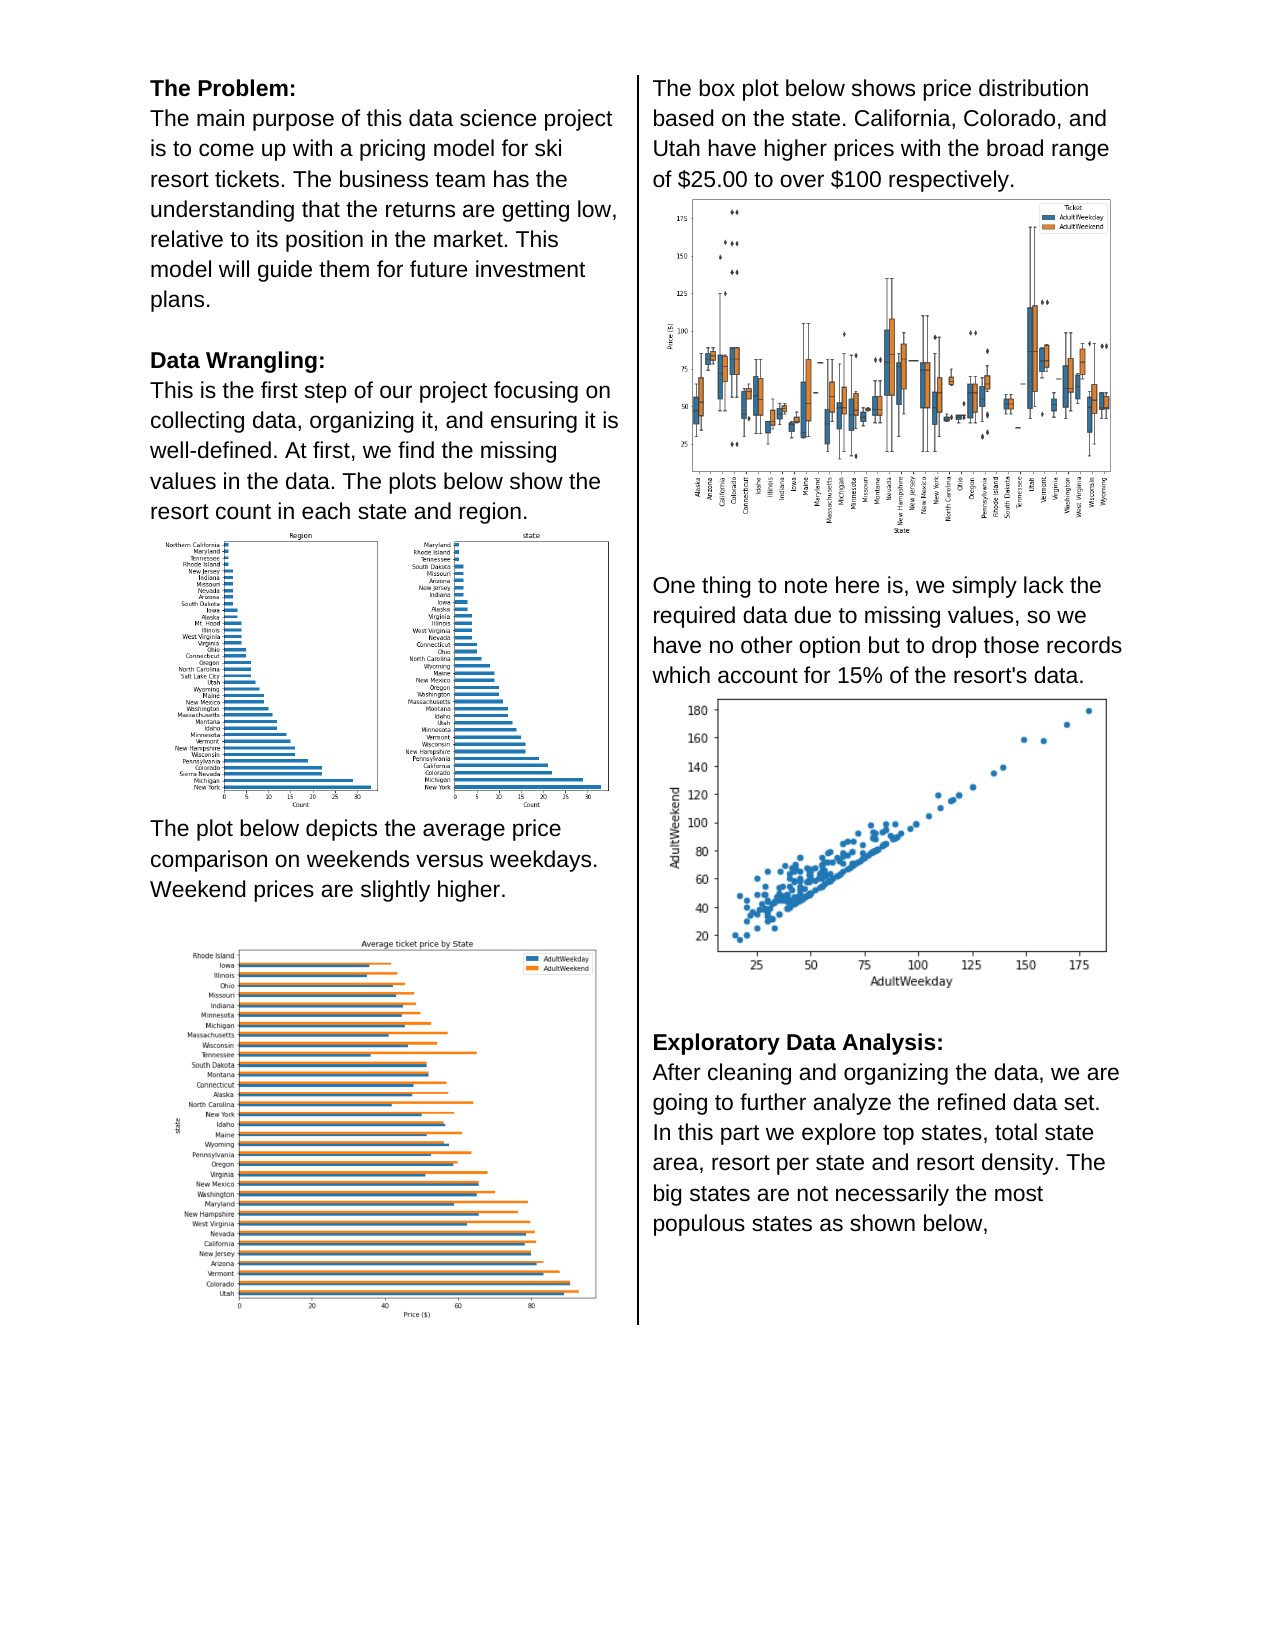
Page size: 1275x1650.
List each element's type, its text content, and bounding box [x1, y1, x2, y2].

picture [663, 692, 1114, 995]
text The main purpose of this data science project is to come up with a pricing model for ski resort tickets. The business team has the understanding that the returns are getting low, relative to its position in the market. This model will guide them for future investment plans. [150, 105, 622, 313]
text The Problem: [150, 75, 622, 101]
text Data Wrangling: [150, 347, 622, 373]
picture [161, 936, 612, 1324]
text The plot below depicts the average price comparison on weekends versus weekdays. Weekend prices are slightly higher. [150, 815, 622, 902]
picture [663, 195, 1114, 538]
text After cleaning and organizing the data, we are going to further analyze the refined data set. In this part we explore top states, total state area, resort per state and resort density. The big states are not necessarily the most populous states as shown below, [652, 1059, 1125, 1236]
text One thing to note here is, we simply lack the required data due to missing values, so we have no other option but to drop those records which account for 15% of the resort's data. [652, 572, 1125, 688]
text This is the first step of our project focusing on collecting data, organizing it, and ensuring it is well-defined. At first, we find the missing values in the data. The plots below show the resort count in each state and region. [150, 377, 622, 524]
text Exploratory Data Analysis: [652, 1028, 1125, 1055]
picture [161, 528, 612, 812]
text The box plot below shows price distribution based on the state. California, Colorado, and Utah have higher prices with the broad range of $25.00 to over $100 respectively. [652, 75, 1125, 192]
